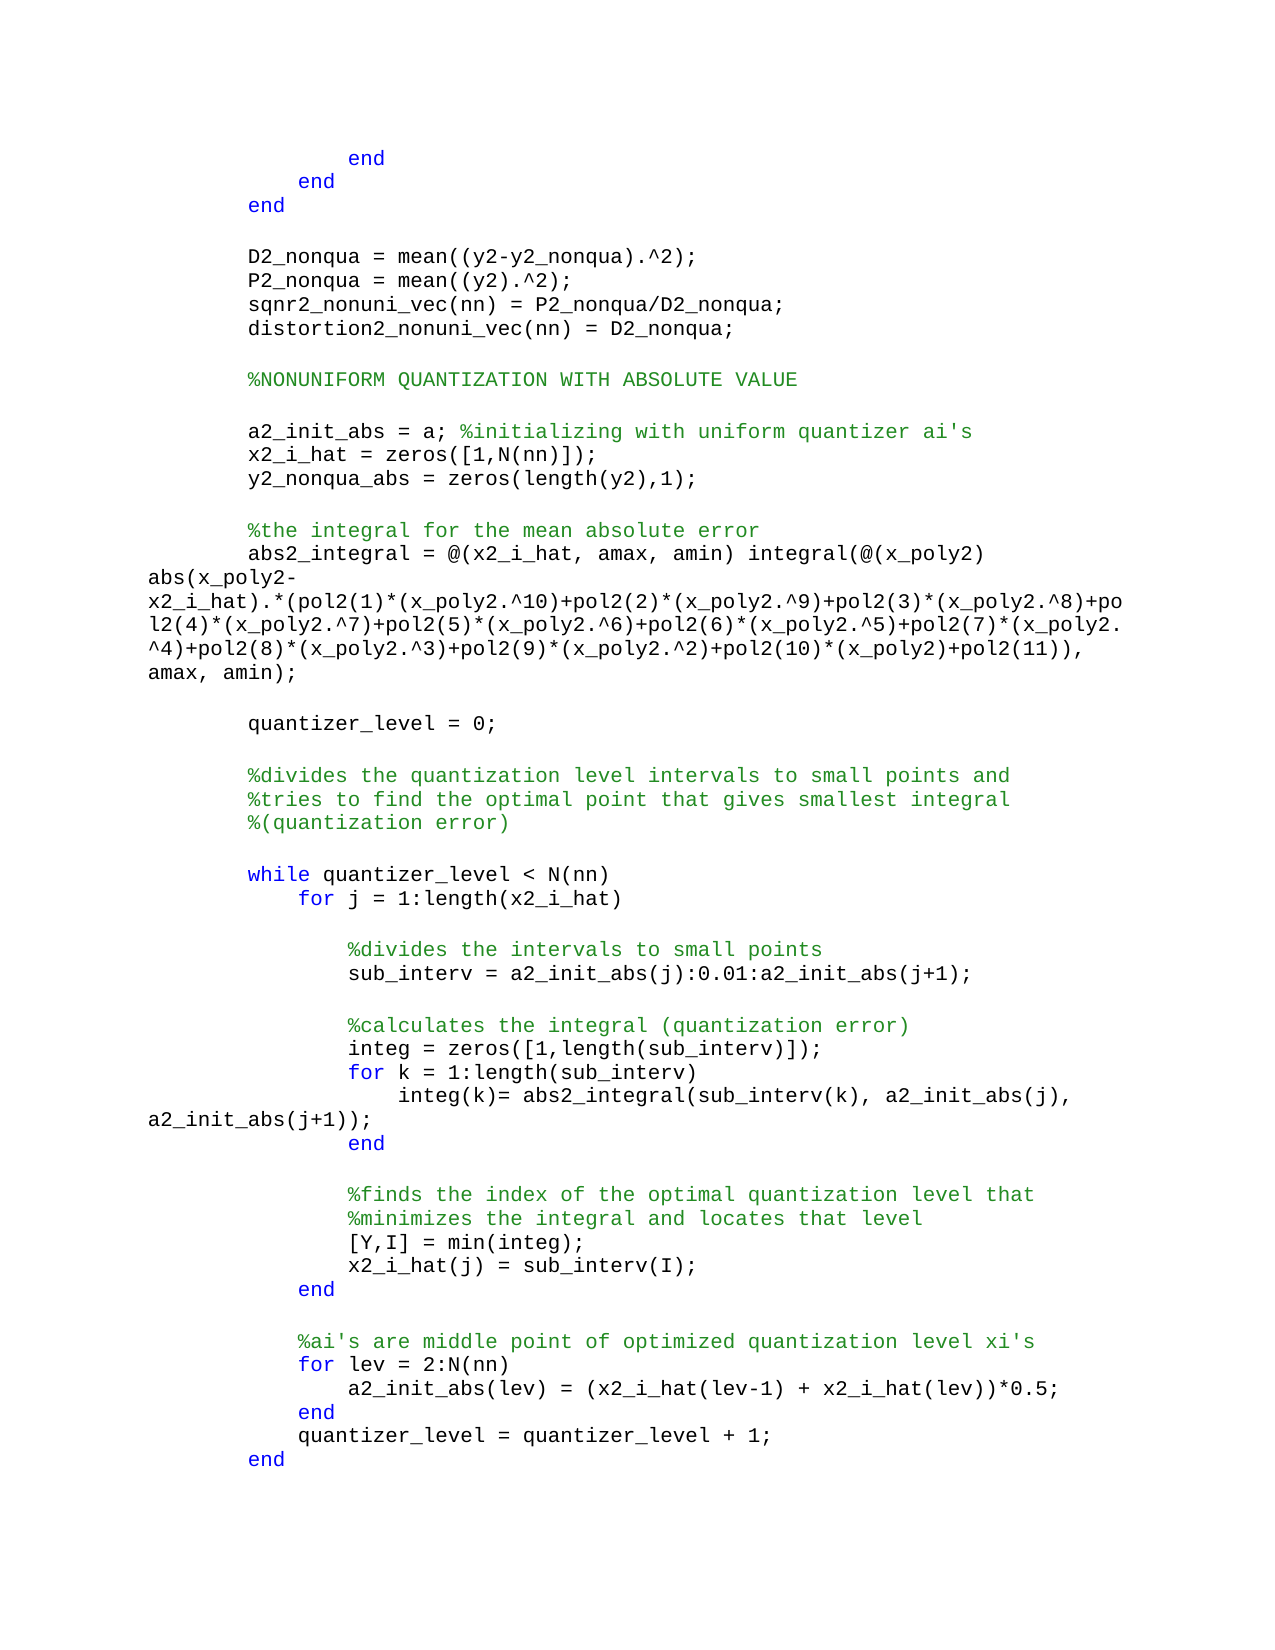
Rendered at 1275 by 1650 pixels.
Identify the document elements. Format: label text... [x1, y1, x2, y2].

text D2_nonqua = mean((y2-y2_nonqua).^2); [148, 247, 1127, 270]
text while quantizer_level < N(nn) [148, 864, 1127, 888]
text for j = 1:length(x2_i_hat) [148, 888, 1127, 911]
text %the integral for the mean absolute error [148, 520, 1127, 543]
text %divides the quantization level intervals to small points and [148, 765, 1127, 789]
text end [148, 195, 1127, 218]
text abs2_integral = @(x2_i_hat, amax, amin) integral(@(x_poly2) abs(x_poly2-x2_i_hat).*(pol2(1)*(x_poly2.^10)+pol2(2)*(x_poly2.^9)+pol2(3)*(x_poly2.^8)+pol2(4)*(x_poly2.^7)+pol2(5)*(x_poly2.^6)+pol2(6)*(x_poly2.^5)+pol2(7)*(x_poly2.^4)+pol2(8)*(x_poly2.^3)+pol2(9)*(x_poly2.^2)+pol2(10)*(x_poly2)+pol2(11)), amax, amin); [148, 543, 1127, 685]
text for lev = 2:N(nn) [148, 1354, 1127, 1378]
text quantizer_level = 0; [148, 713, 1127, 737]
text %NONUNIFORM QUANTIZATION WITH ABSOLUTE VALUE [148, 369, 1127, 393]
text distortion2_nonuni_vec(nn) = D2_nonqua; [148, 317, 1127, 341]
text x2_i_hat(j) = sub_interv(I); [148, 1255, 1127, 1279]
text %divides the intervals to small points [148, 939, 1127, 963]
text %ai's are middle point of optimized quantization level xi's [148, 1331, 1127, 1354]
text end [148, 1402, 1127, 1425]
text a2_init_abs(lev) = (x2_i_hat(lev-1) + x2_i_hat(lev))*0.5; [148, 1378, 1127, 1402]
text %tries to find the optimal point that gives smallest integral [148, 789, 1127, 812]
text end [148, 171, 1127, 195]
text sub_interv = a2_init_abs(j):0.01:a2_init_abs(j+1); [148, 963, 1127, 987]
text %minimizes the integral and locates that level [148, 1208, 1127, 1232]
text %(quantization error) [148, 812, 1127, 836]
text end [148, 148, 1127, 171]
text end [148, 1279, 1127, 1303]
text quantizer_level = quantizer_level + 1; [148, 1425, 1127, 1449]
text integ(k)= abs2_integral(sub_interv(k), a2_init_abs(j), a2_init_abs(j+1)); [148, 1086, 1127, 1133]
text integ = zeros([1,length(sub_interv)]); [148, 1038, 1127, 1062]
text end [148, 1449, 1127, 1473]
text %finds the index of the optimal quantization level that [148, 1184, 1127, 1208]
text [Y,I] = min(integ); [148, 1232, 1127, 1255]
text x2_i_hat = zeros([1,N(nn)]); [148, 444, 1127, 468]
text end [148, 1133, 1127, 1156]
text sqnr2_nonuni_vec(nn) = P2_nonqua/D2_nonqua; [148, 294, 1127, 317]
text P2_nonqua = mean((y2).^2); [148, 270, 1127, 294]
text a2_init_abs = a; %initializing with uniform quantizer ai's [148, 421, 1127, 444]
text %calculates the integral (quantization error) [148, 1014, 1127, 1038]
text for k = 1:length(sub_interv) [148, 1062, 1127, 1086]
text y2_nonqua_abs = zeros(length(y2),1); [148, 468, 1127, 492]
